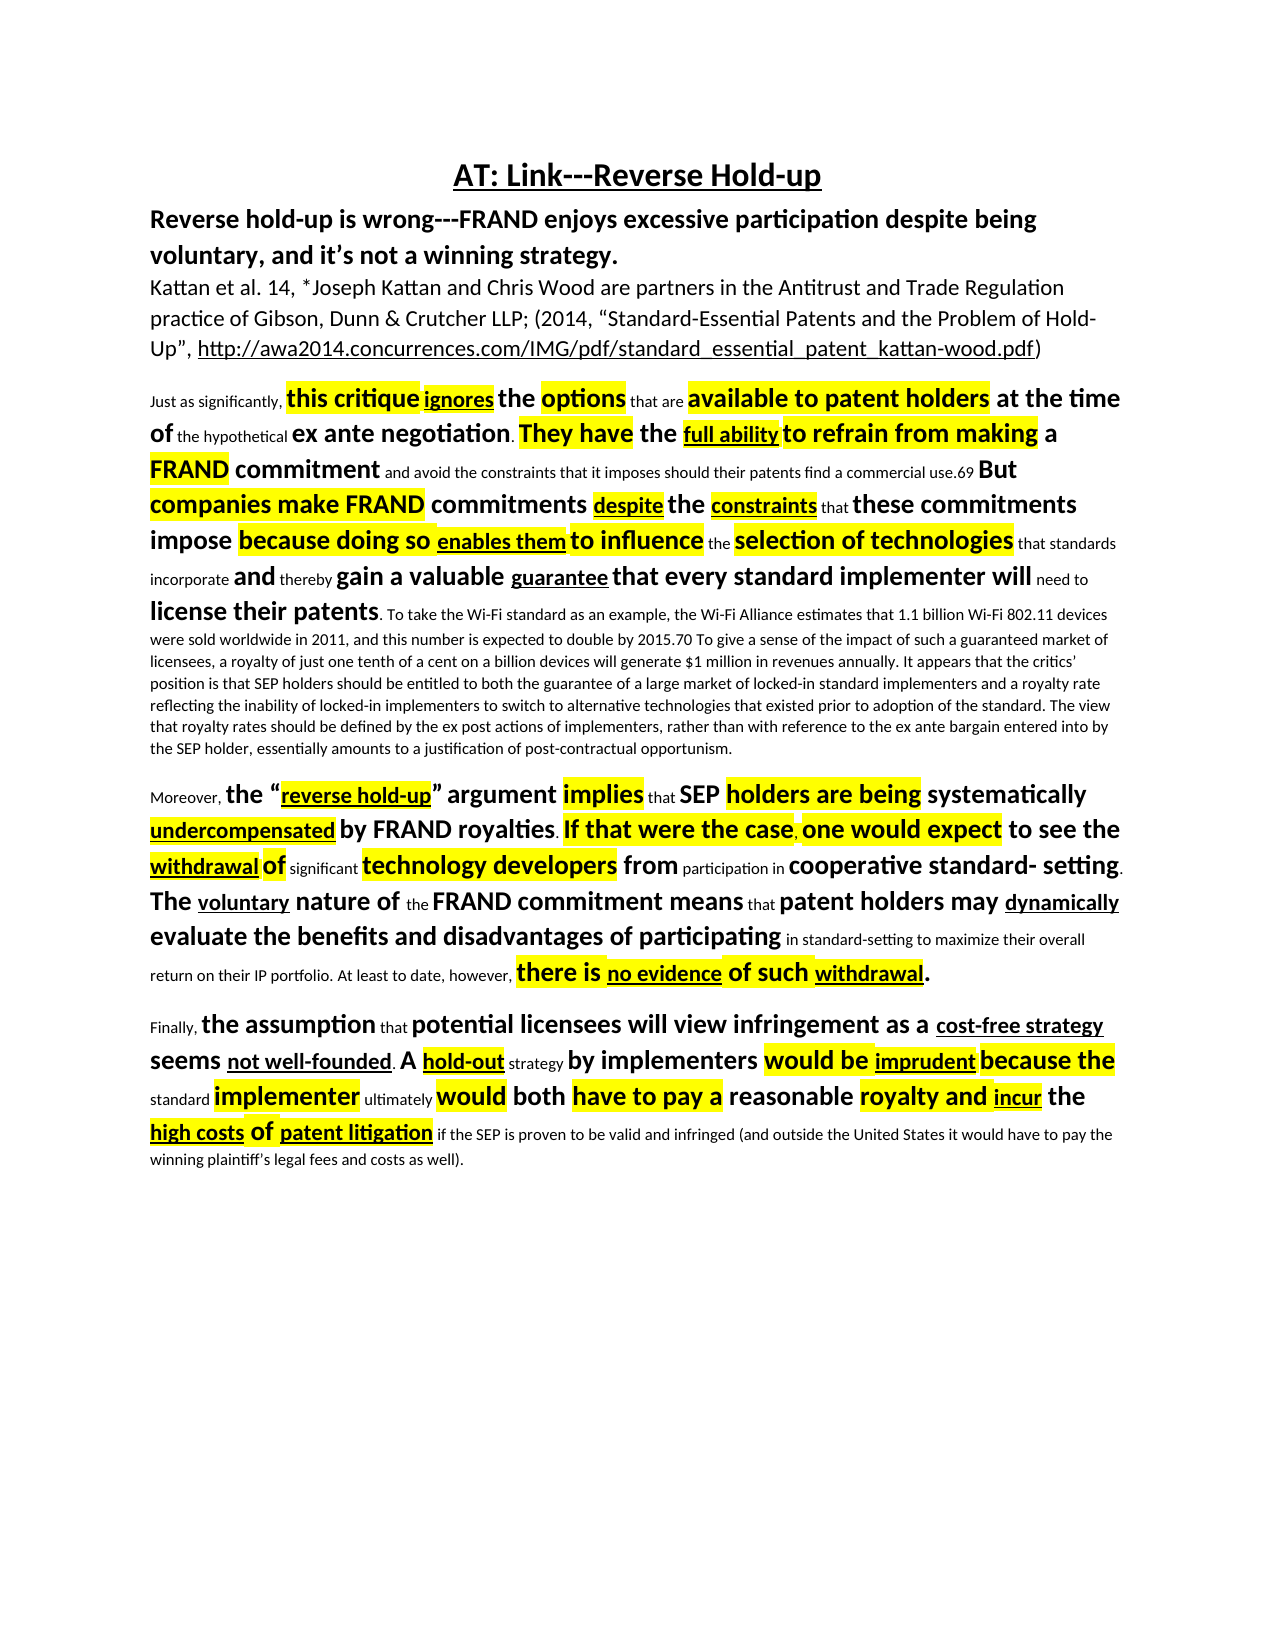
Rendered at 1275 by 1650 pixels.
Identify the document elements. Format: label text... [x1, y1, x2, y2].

text Moreover, the “reverse hold-up” argument implies that SEP holders are being systematically undercompensated by FRAND royalties. If that were the case, one would expect to see the withdrawal of significant technology developers from participation in cooperative standard- setting. The voluntary nature of the FRAND commitment means that patent holders may dynamically evaluate the benefits and disadvantages of participating in standard-setting to maximize their overall return on their IP portfolio. At least to date, however, there is no evidence of such withdrawal. [150, 777, 1125, 988]
text Just as significantly, this critique ignores the options that are available to patent holders at the time of the hypothetical ex ante negotiation. They have the full ability to refrain from making a FRAND commitment and avoid the constraints that it imposes should their patents find a commercial use.69 But companies make FRAND commitments despite the constraints that these commitments impose because doing so enables them to influence the selection of technologies that standards incorporate and thereby gain a valuable guarantee that every standard implementer will need to license their patents. To take the Wi-Fi standard as an example, the Wi-Fi Alliance estimates that 1.1 billion Wi-Fi 802.11 devices were sold worldwide in 2011, and this number is expected to double by 2015.70 To give a sense of the impact of such a guaranteed market of licensees, a royalty of just one tenth of a cent on a billion devices will generate $1 million in revenues annually. It appears that the critics’ position is that SEP holders should be entitled to both the guarantee of a large market of locked-in standard implementers and a royalty rate reflecting the inability of locked-in implementers to switch to alternative technologies that existed prior to adoption of the standard. The view that royalty rates should be defined by the ex post actions of implementers, rather than with reference to the ex ante bargain entered into by the SEP holder, essentially amounts to a justification of post-contractual opportunism. [150, 381, 1125, 759]
text Kattan et al. 14, *Joseph Kattan and Chris Wood are partners in the Antitrust and Trade Regulation practice of Gibson, Dunn & Crutcher LLP; (2014, “Standard-Essential Patents and the Problem of Hold-Up”, http://awa2014.concurrences.com/IMG/pdf/standard_essential_patent_kattan-wood.pdf) [150, 273, 1125, 362]
text Finally, the assumption that potential licensees will view infringement as a cost-free strategy seems not well-founded. A hold-out strategy by implementers would be imprudent because the standard implementer ultimately would both have to pay a reasonable royalty and incur the high costs of patent litigation if the SEP is proven to be valid and infringed (and outside the United States it would have to pay the winning plaintiff’s legal fees and costs as well). [150, 1007, 1125, 1169]
subtitle AT: Link---Reverse Hold-up [150, 154, 1125, 195]
subtitle Reverse hold-up is wrong---FRAND enjoys excessive participation despite being voluntary, and it’s not a winning strategy. [150, 202, 1125, 271]
